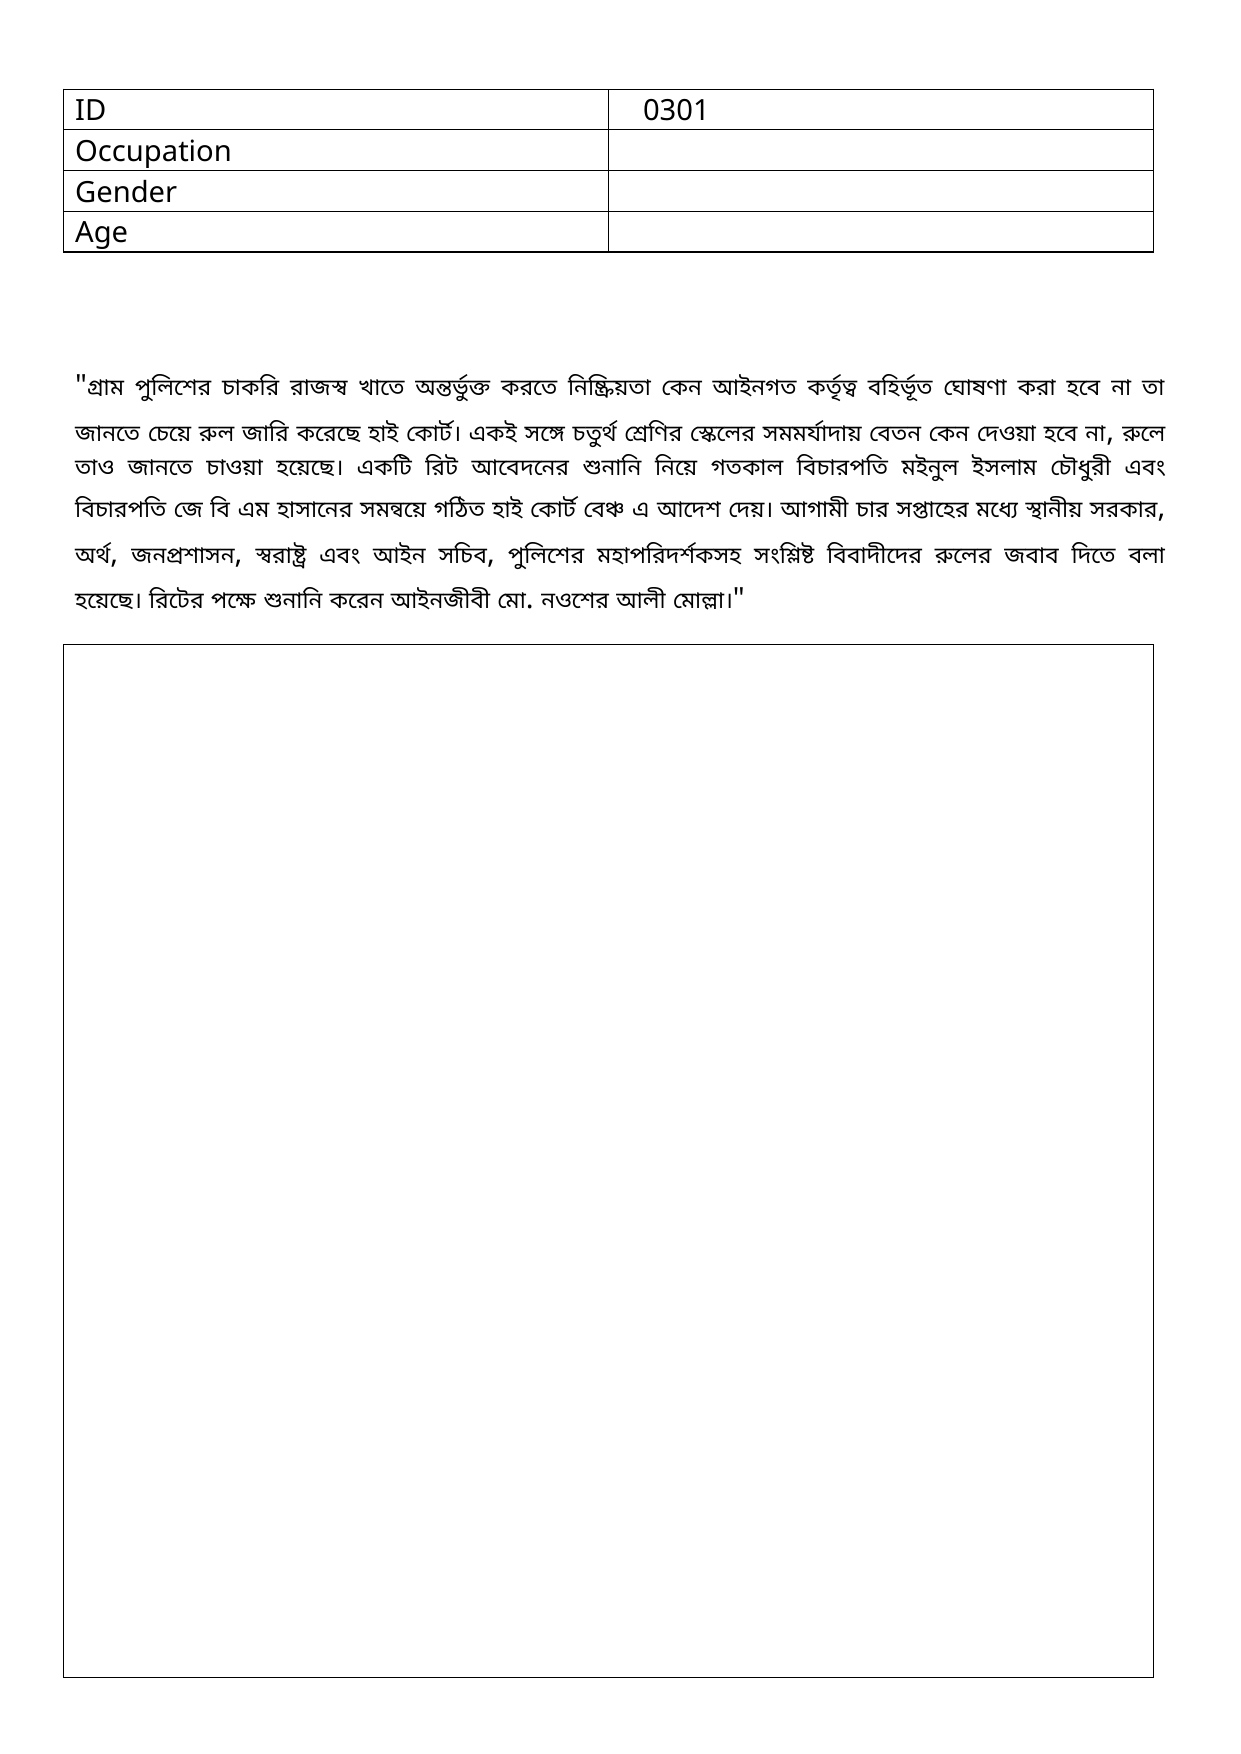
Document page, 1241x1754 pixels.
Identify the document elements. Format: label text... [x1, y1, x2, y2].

table_header 0301 [609, 90, 1153, 129]
table_cell Gender [64, 171, 608, 211]
table_cell [609, 171, 1153, 211]
table_header [64, 645, 1153, 1677]
table_cell [609, 130, 1153, 170]
table_header ID [64, 90, 608, 129]
table_cell [609, 212, 1153, 251]
table_cell Occupation [64, 130, 608, 170]
text "গ্রাম পুলিশের চাকরি রাজস্ব খাতে অন্তর্ভুক্ত করতে নিষ্ক্রিয়তা কেন আইনগত কর্তৃত্ব বহির্ভূত ঘোষণা করা হবে না তা জানতে চেয়ে রুল জারি করেছে হাই কোর্ট। একই সঙ্গে চতুর্থ শ্রেণির স্কেলের সমমর্যাদায় বেতন কেন দেওয়া হবে না, রুলে তাও জানতে চাওয়া হয়েছে। একটি রিট আবেদনের শুনানি নিয়ে গতকাল বিচারপতি মইনুল ইসলাম চৌধুরী এবং বিচারপতি জে বি এম হাসানের সমন্বয়ে গঠিত হাই কোর্ট বেঞ্চ এ আদেশ দেয়। আগামী চার সপ্তাহের মধ্যে স্থানীয় সরকার, অর্থ, জনপ্রশাসন, স্বরাষ্ট্র এবং আইন সচিব, পুলিশের মহাপরিদর্শকসহ সংশ্লিষ্ট বিবাদীদের রুলের জবাব দিতে বলা হয়েছে। রিটের পক্ষে শুনানি করেন আইনজীবী মো. নওশের আলী মোল্লা।" [75, 364, 1165, 617]
table_cell Age [64, 212, 608, 251]
